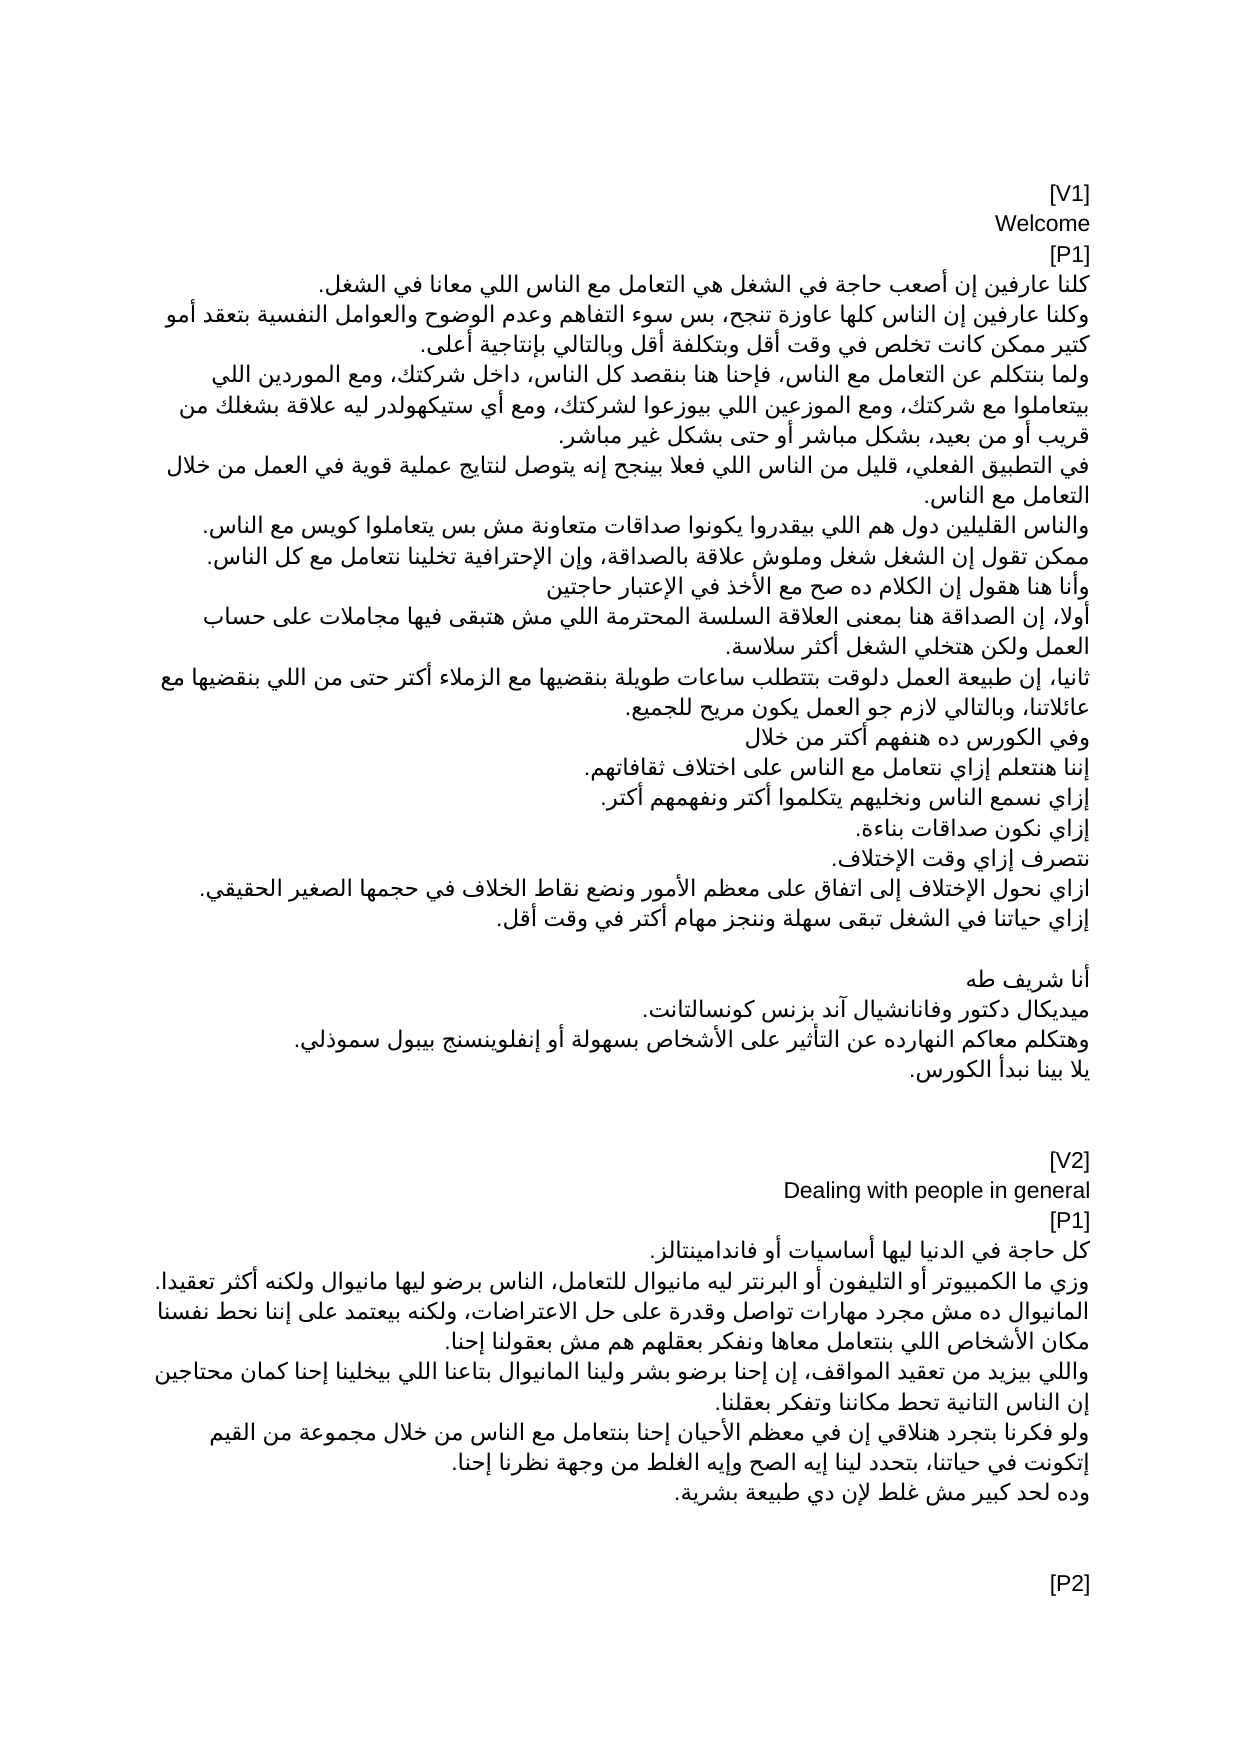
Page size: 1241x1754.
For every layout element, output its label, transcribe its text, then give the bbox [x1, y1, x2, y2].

text إننا هنتعلم إزاي نتعامل مع الناس على اختلاف ثقافاتهم. [150, 754, 1090, 781]
text إزاي نسمع الناس ونخليهم يتكلموا أكتر ونفهمهم أكتر. [150, 784, 1090, 811]
text في التطبيق الفعلي، قليل من الناس اللي فعلا بينجح إنه يتوصل لنتايج عملية قوية في العمل من خلال التعامل مع الناس. [150, 452, 1090, 509]
text إزاي حياتنا في الشغل تبقى سهلة وننجز مهام أكتر في وقت أقل. [150, 905, 1090, 932]
text يلا بينا نبدأ الكورس. [150, 1056, 1090, 1083]
text Welcome [150, 210, 1090, 237]
text أولا، إن الصداقة هنا بمعنى العلاقة السلسة المحترمة اللي مش هتبقى فيها مجاملات على حساب العمل ولكن هتخلي الشغل أكثر سلاسة. [150, 603, 1090, 660]
text وأنا هنا هقول إن الكلام ده صح مع الأخذ في الإعتبار حاجتين [150, 573, 1090, 599]
text واللي بيزيد من تعقيد المواقف، إن إحنا برضو بشر ولينا المانيوال بتاعنا اللي بيخلينا إحنا كمان محتاجين إن الناس التانية تحط مكاننا وتفكر بعقلنا. [150, 1358, 1090, 1415]
text ثانيا، إن طبيعة العمل دلوقت بتتطلب ساعات طويلة بنقضيها مع الزملاء أكتر حتى من اللي بنقضيها مع عائلاتنا، وبالتالي لازم جو العمل يكون مريح للجميع. [150, 663, 1090, 720]
text ميديكال دكتور وفانانشيال آند بزنس كونسالتانت. [150, 996, 1090, 1022]
text كلنا عارفين إن أصعب حاجة في الشغل هي التعامل مع الناس اللي معانا في الشغل. [150, 271, 1090, 297]
text وكلنا عارفين إن الناس كلها عاوزة تنجح، بس سوء التفاهم وعدم الوضوح والعوامل النفسية بتعقد أمو كتير ممكن كانت تخلص في وقت أقل وبتكلفة أقل وبالتالي بإنتاجية أعلى. [150, 301, 1090, 358]
text وفي الكورس ده هنفهم أكتر من خلال [150, 724, 1090, 750]
text وزي ما الكمبيوتر أو التليفون أو البرنتر ليه مانيوال للتعامل، الناس برضو ليها مانيوال ولكنه أكثر تعقيدا. [150, 1268, 1090, 1294]
text إزاي نكون صداقات بناءة. [150, 814, 1090, 841]
text والناس القليلين دول هم اللي بيقدروا يكونوا صداقات متعاونة مش بس يتعاملوا كويس مع الناس. [150, 512, 1090, 539]
text [P1] [150, 1207, 1090, 1234]
text وهتكلم معاكم النهارده عن التأثير على الأشخاص بسهولة أو إنفلوينسنج بيبول سموذلي. [150, 1026, 1090, 1052]
text [V1] [150, 180, 1090, 207]
text المانيوال ده مش مجرد مهارات تواصل وقدرة على حل الاعتراضات، ولكنه بيعتمد على إننا نحط نفسنا مكان الأشخاص اللي بنتعامل معاها ونفكر بعقلهم هم مش بعقولنا إحنا. [150, 1298, 1090, 1354]
text نتصرف إزاي وقت الإختلاف. [150, 845, 1090, 871]
text [P1] [150, 241, 1090, 267]
text أنا شريف طه [150, 966, 1090, 992]
text Dealing with people in general [150, 1177, 1090, 1203]
text [V2] [150, 1147, 1090, 1173]
text وده لحد كبير مش غلط لإن دي طبيعة بشرية. [150, 1479, 1090, 1506]
text [P2] [150, 1570, 1090, 1596]
text ولما بنتكلم عن التعامل مع الناس، فإحنا هنا بنقصد كل الناس، داخل شركتك، ومع الموردين اللي بيتعاملوا مع شركتك، ومع الموزعين اللي بيوزعوا لشركتك، ومع أي ستيكهولدر ليه علاقة بشغلك من قريب أو من بعيد، بشكل مباشر أو حتى بشكل غير مباشر. [150, 361, 1090, 448]
text ولو فكرنا بتجرد هنلاقي إن في معظم الأحيان إحنا بنتعامل مع الناس من خلال مجموعة من القيم إتكونت في حياتنا، بتحدد لينا إيه الصح وإيه الغلط من وجهة نظرنا إحنا. [150, 1419, 1090, 1475]
text ازاي نحول الإختلاف إلى اتفاق على معظم الأمور ونضع نقاط الخلاف في حجمها الصغير الحقيقي. [150, 875, 1090, 901]
text كل حاجة في الدنيا ليها أساسيات أو فاندامينتالز. [150, 1237, 1090, 1264]
text ممكن تقول إن الشغل شغل وملوش علاقة بالصداقة، وإن الإحترافية تخلينا نتعامل مع كل الناس. [150, 543, 1090, 569]
